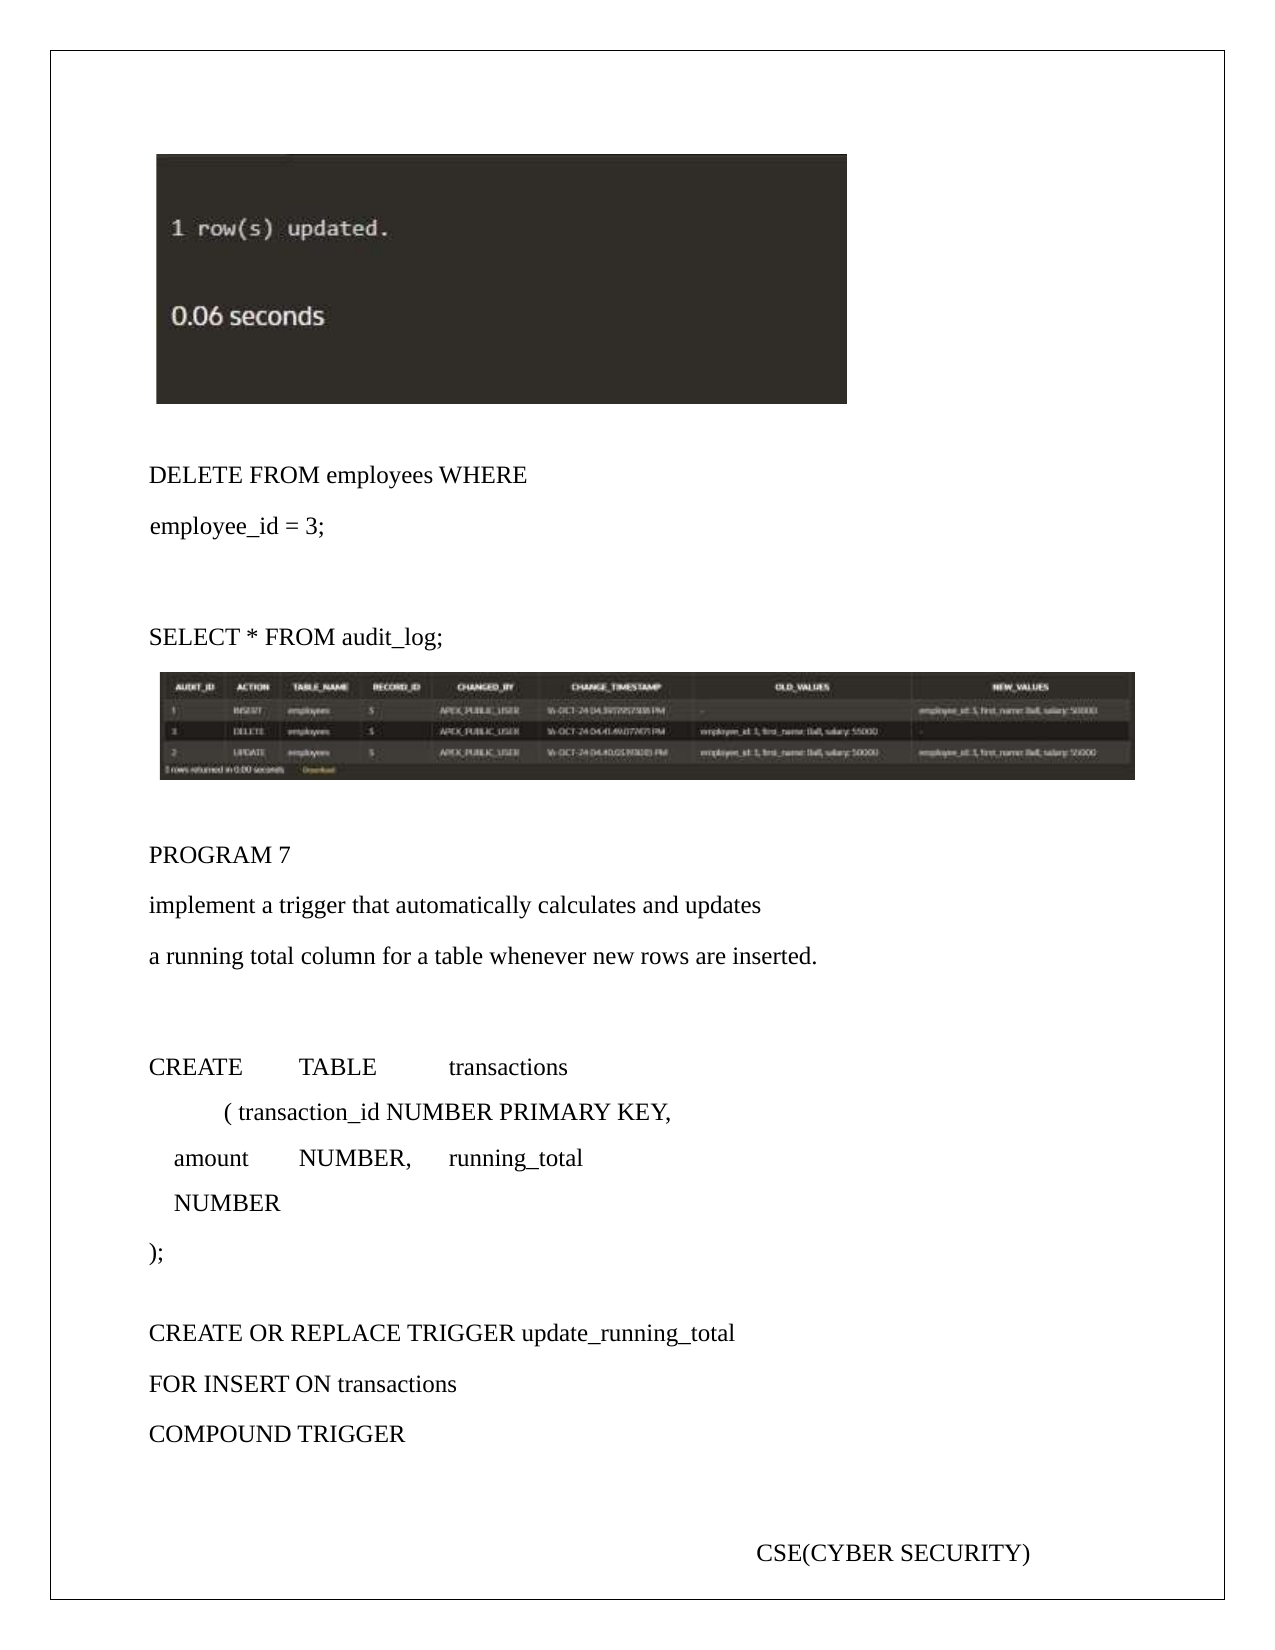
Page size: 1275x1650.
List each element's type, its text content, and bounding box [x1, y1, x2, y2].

text PROGRAM 7 [148, 840, 1128, 869]
text ); [148, 1237, 1128, 1266]
text COMPOUND TRIGGER [148, 1419, 1128, 1448]
text DELETE FROM employees WHERE employee_id = 3; [148, 461, 528, 540]
text a running total column for a table whenever new rows are inserted. [148, 941, 1128, 970]
text SELECT * FROM audit_log; [148, 622, 1128, 651]
picture [156, 154, 847, 404]
text FOR INSERT ON transactions [148, 1369, 1128, 1397]
text CREATE OR REPLACE TRIGGER update_running_total [148, 1318, 1128, 1347]
text CREATE TABLE transactions ( transaction_id NUMBER PRIMARY KEY, amount NUMBER, running_total NUMBER [148, 1052, 688, 1217]
picture [159, 672, 1135, 780]
text implement a trigger that automatically calculates and updates [148, 891, 1128, 919]
